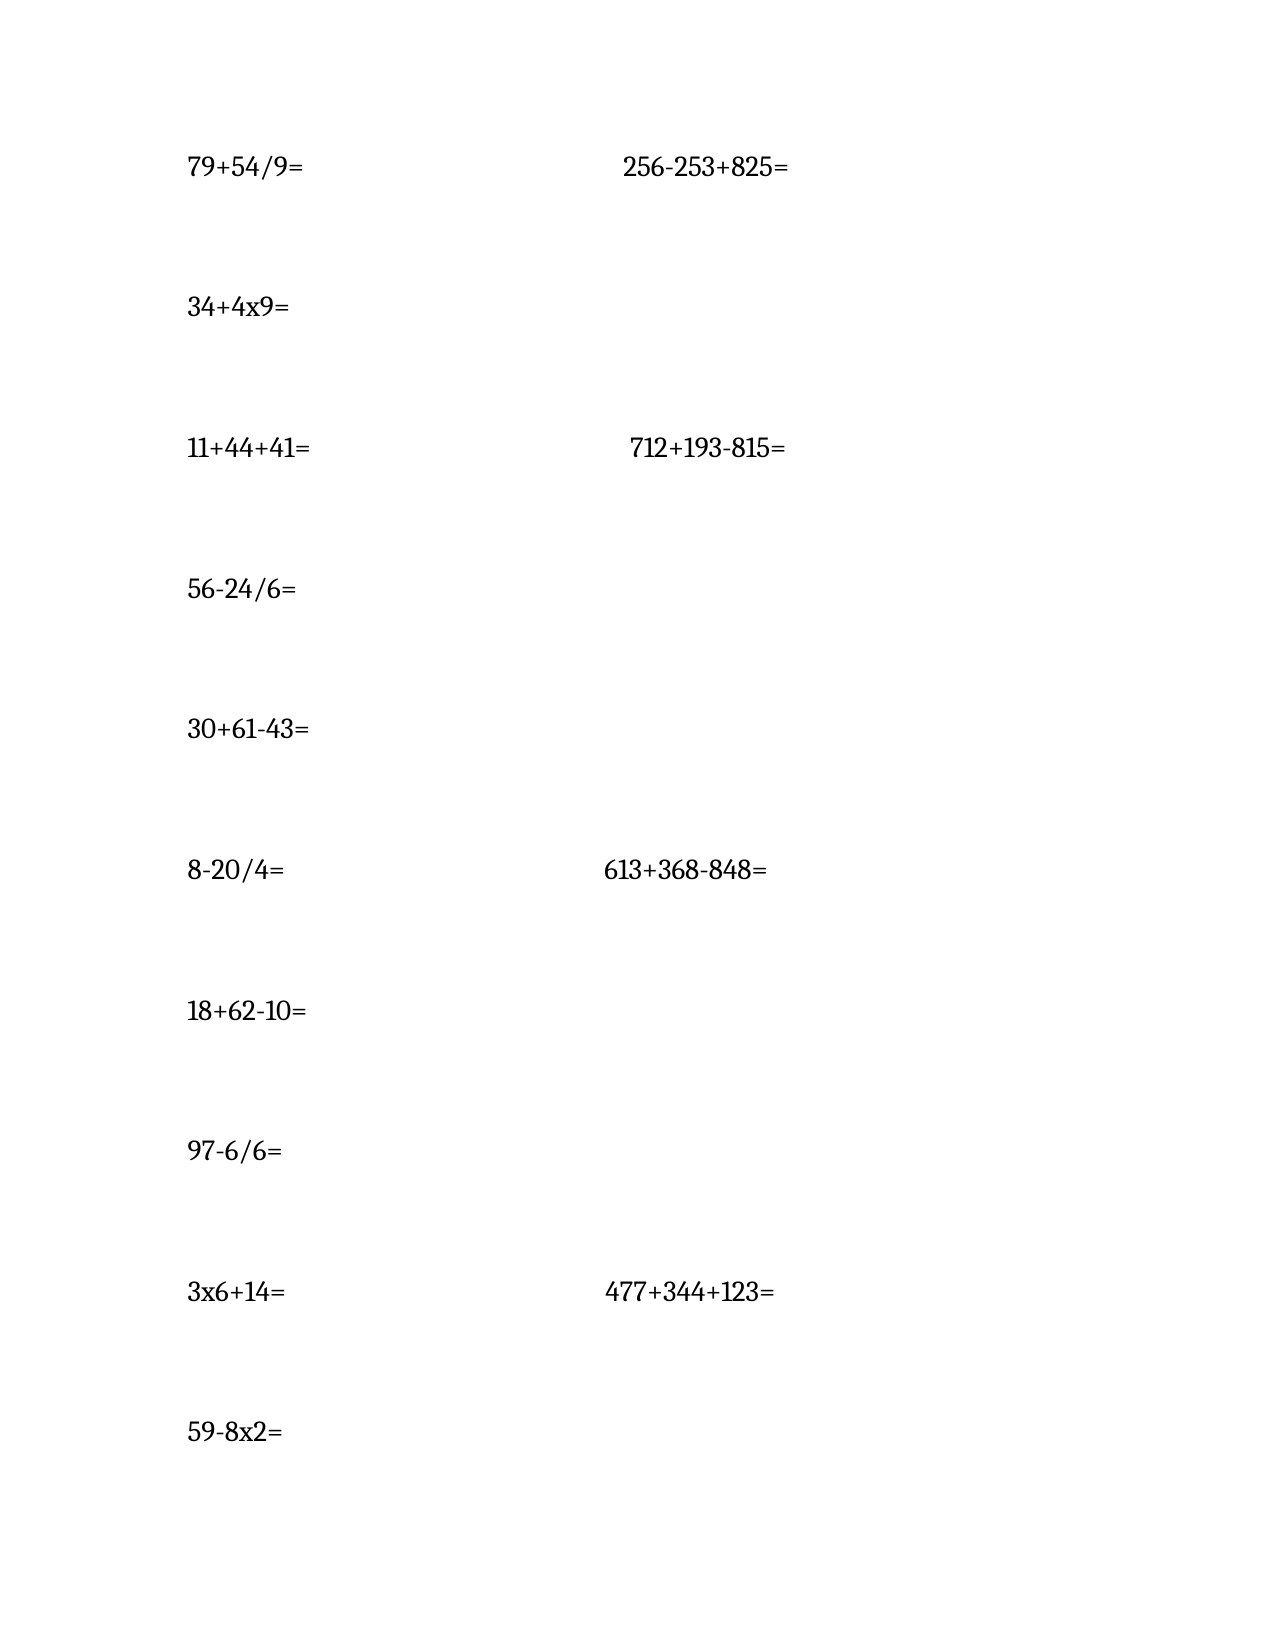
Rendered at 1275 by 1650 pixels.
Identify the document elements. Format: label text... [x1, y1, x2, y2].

text 34+4x9= [187, 291, 1087, 324]
text 79+54/9= 256-253+825= [187, 150, 1087, 183]
text 3x6+14= 477+344+123= [187, 1275, 1087, 1308]
text 30+61-43= [187, 712, 1087, 746]
text 56-24/6= [187, 572, 1087, 605]
text 97-6/6= [187, 1134, 1087, 1168]
text 11+44+41= 712+193-815= [187, 431, 1087, 465]
text 59-8x2= [187, 1416, 1087, 1449]
text 8-20/4= 613+368-848= [187, 853, 1087, 887]
text 18+62-10= [187, 994, 1087, 1027]
